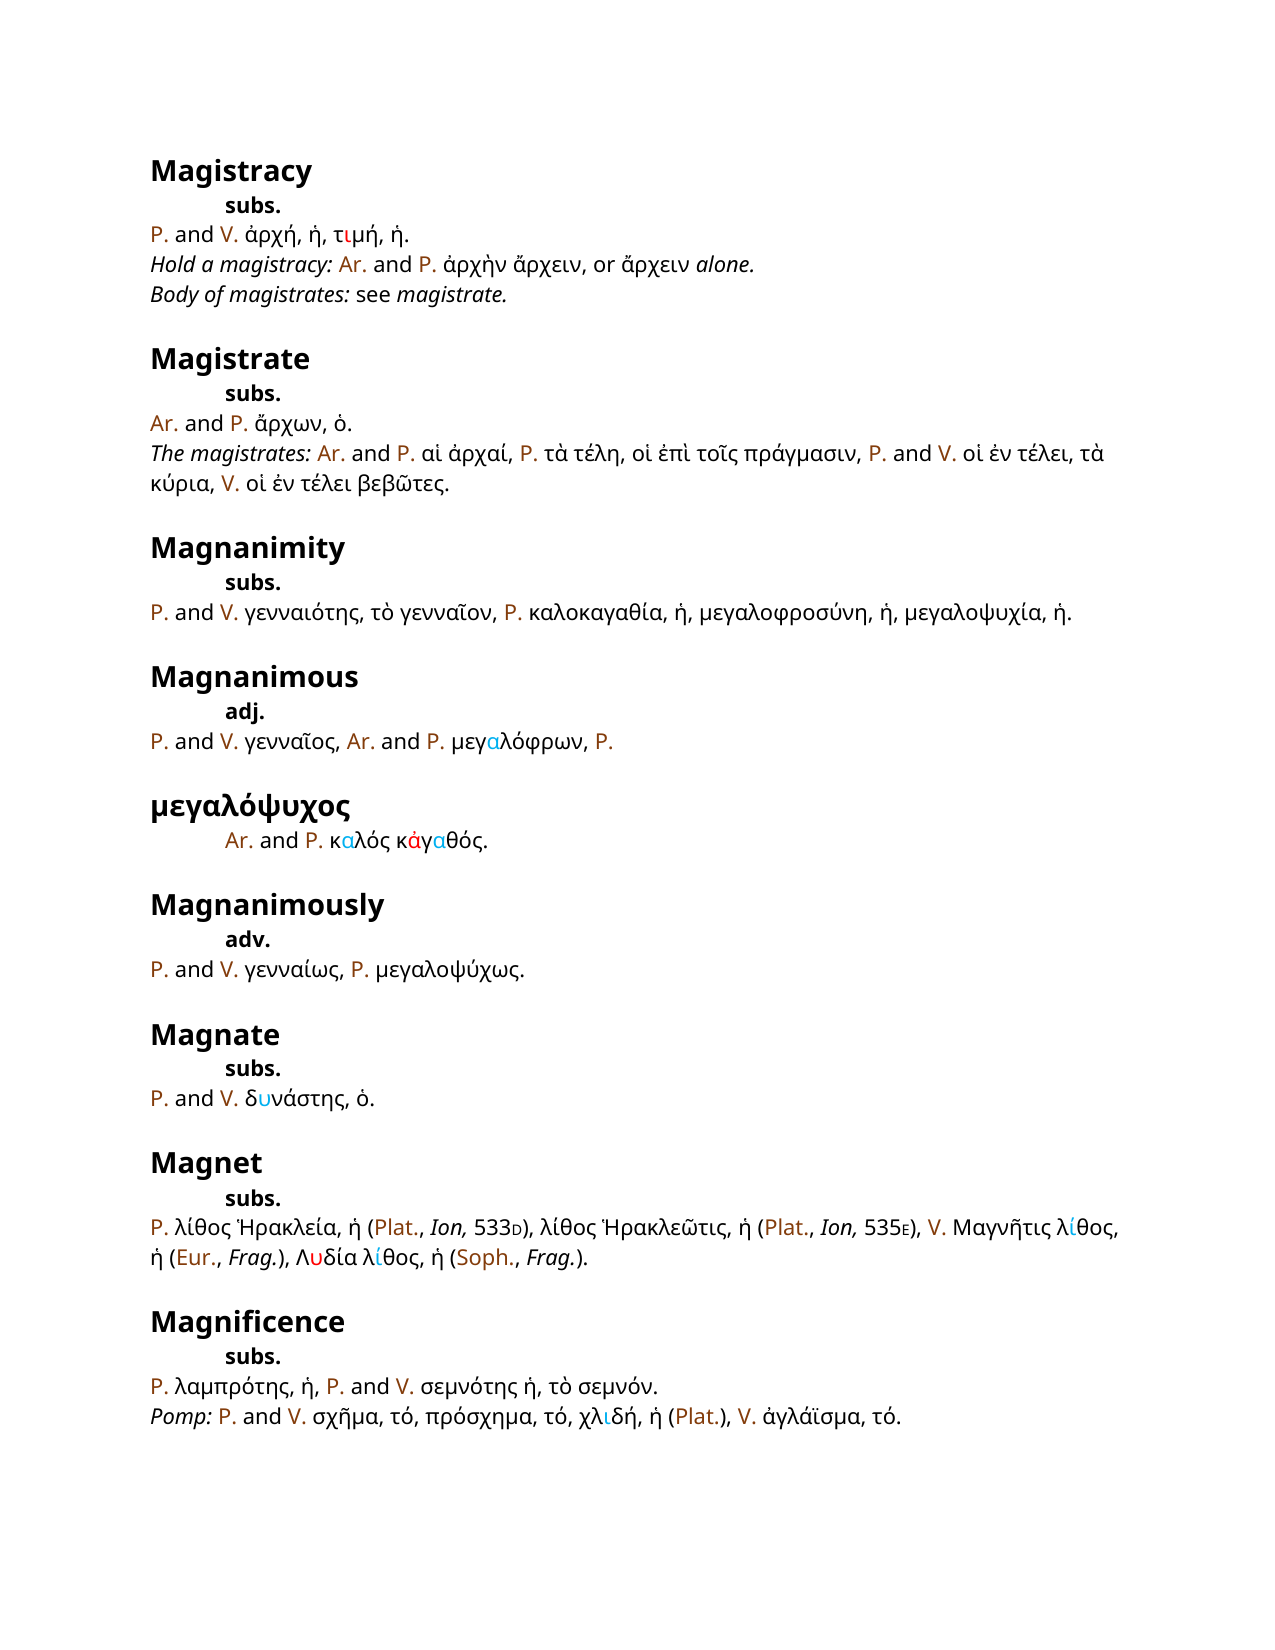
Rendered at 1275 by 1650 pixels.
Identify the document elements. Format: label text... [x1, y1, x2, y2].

text Magistracy subs. [150, 150, 1125, 219]
text Magnanimously adv. [150, 885, 1125, 954]
text The magistrates: Ar. and P. αἱ ἀρχαί, P. τὰ τέλη, οἱ ἐπὶ τοῖς πράγμασιν, P. and V. οἱ ἐν τέλει, τὰ κύρια, V. οἱ ἐν τέλει βεβῶτες. [150, 438, 1125, 497]
text Pomp: P. and V. σχῆμα, τό, πρόσχημα, τό, χλιδή, ἡ (Plat.), V. ἀγλάϊσμα, τό. [150, 1401, 1125, 1431]
text Magnificence subs. [150, 1302, 1125, 1371]
text Magnet subs. [150, 1143, 1125, 1212]
text μεγαλόψυχος Ar. and P. καλός κἀγαθός. [150, 785, 1125, 855]
text P. and V. γενναίως, P. μεγαλοψύχως. [150, 954, 1125, 984]
text P. λίθος Ἡρακλεία, ἡ (Plat., Ion, 533D), λίθος Ἡρακλεῶτις, ἡ (Plat., Ion, 535E), V. Μαγνῆτις λίθος, ἡ (Eur., Frag.), Λυδία λίθος, ἡ (Soph., Frag.). [150, 1212, 1125, 1272]
text Body of magistrates: see magistrate. [150, 279, 1125, 309]
text Hold a magistracy: Ar. and P. ἀρχὴν ἄρχειν, or ἄρχειν alone. [150, 249, 1125, 279]
text Magnanimity subs. [150, 527, 1125, 597]
text P. and V. δυνάστης, ὁ. [150, 1083, 1125, 1113]
text P. and V. ἀρχή, ἡ, τιμή, ἡ. [150, 219, 1125, 249]
text P. and V. γενναῖος, Ar. and P. μεγαλόφρων, P. [150, 726, 1125, 756]
text P. and V. γενναιότης, τὸ γενναῖον, P. καλοκαγαθία, ἡ, μεγαλοφροσύνη, ἡ, μεγαλοψυχία, ἡ. [150, 597, 1125, 627]
text P. λαμπρότης, ἡ, P. and V. σεμνότης ἡ, τὸ σεμνόν. [150, 1371, 1125, 1401]
text Ar. and P. ἄρχων, ὁ. [150, 408, 1125, 438]
text Magistrate subs. [150, 339, 1125, 408]
text Magnanimous adj. [150, 656, 1125, 726]
text Magnate subs. [150, 1014, 1125, 1083]
